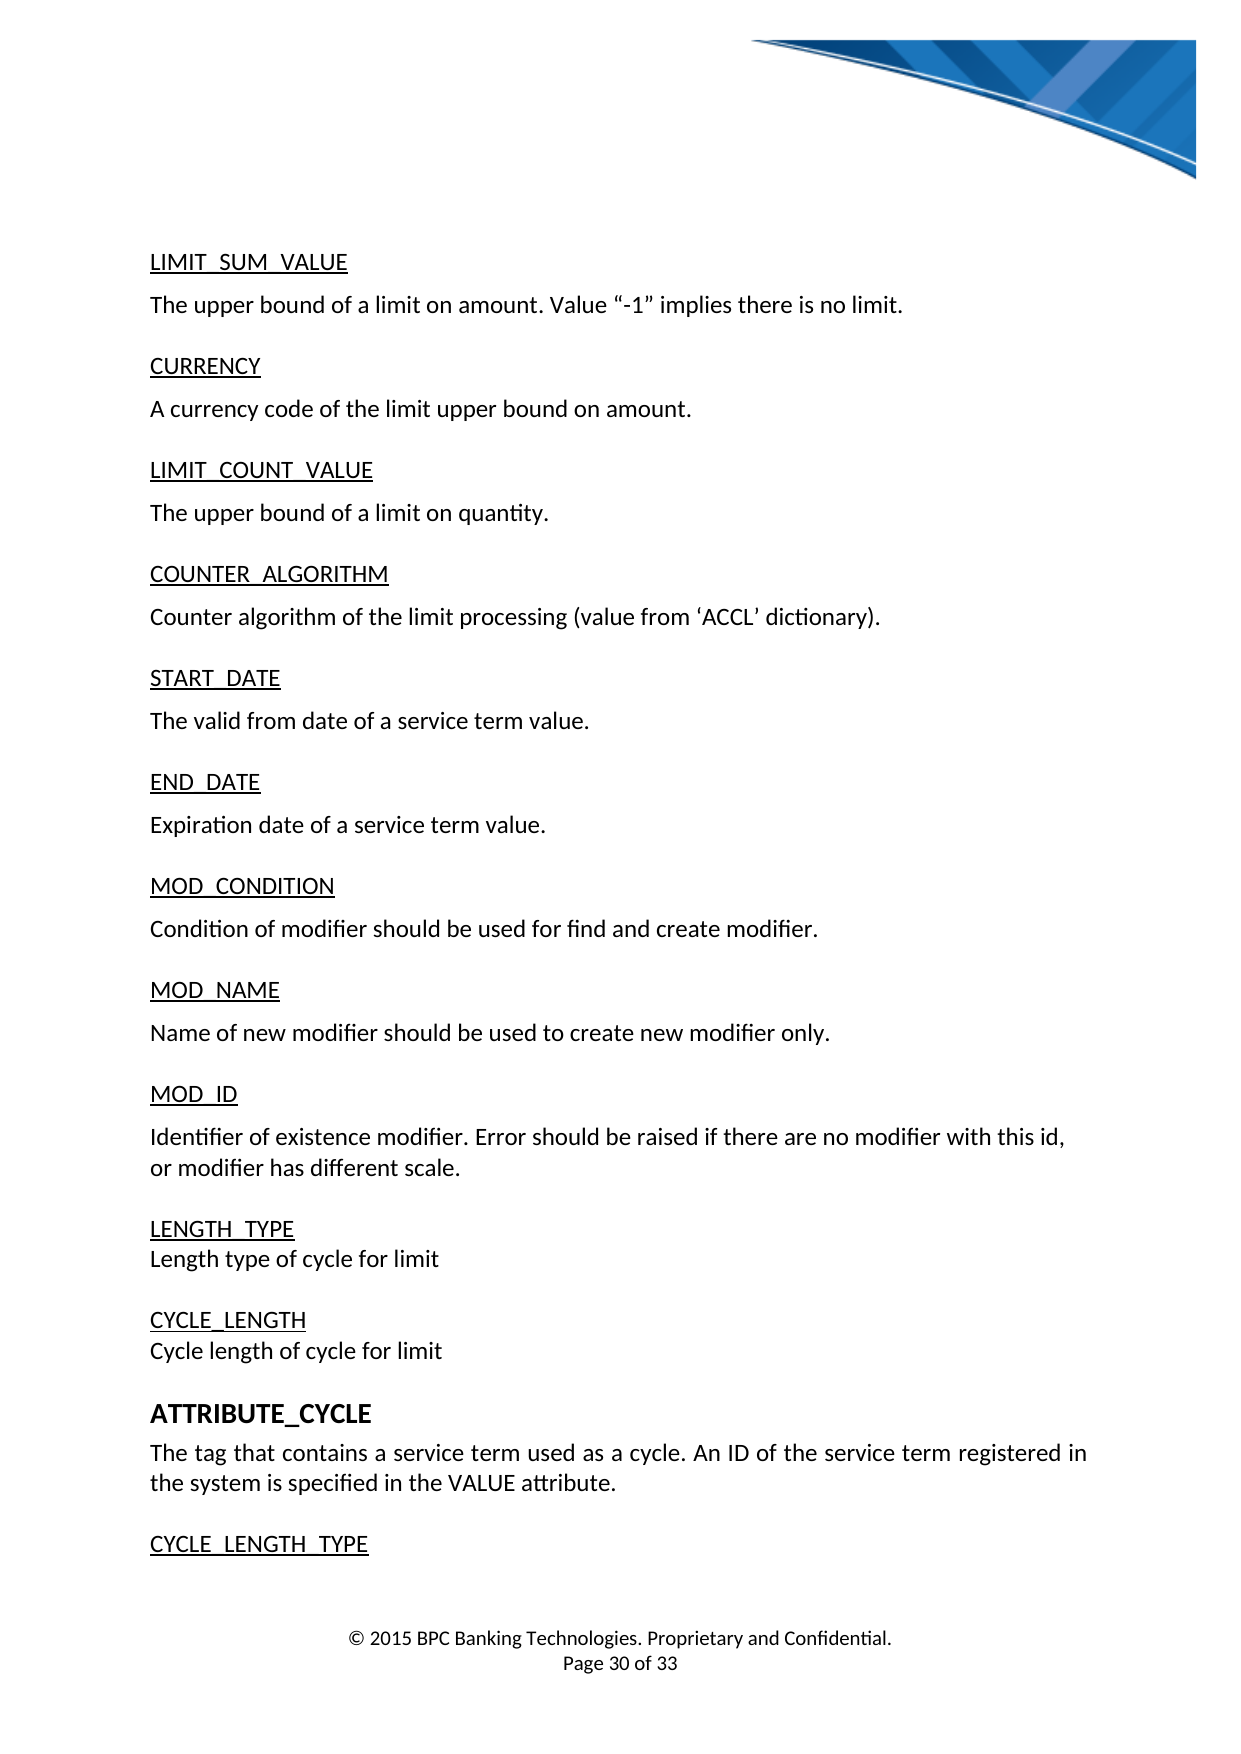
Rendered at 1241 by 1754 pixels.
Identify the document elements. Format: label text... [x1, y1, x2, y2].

text MOD_CONDITION [150, 870, 1090, 901]
text LIMIT_COUNT_VALUE [150, 454, 1090, 484]
text A currency code of the limit upper bound on amount. [150, 393, 1090, 423]
text END_DATE [150, 766, 1090, 797]
text CYCLE_LENGTH [150, 1304, 1090, 1335]
text LIMIT_SUM_VALUE [150, 246, 1090, 276]
text Name of new modifier should be used to create new modifier only. [150, 1017, 1090, 1048]
text COUNTER_ALGORITHM [150, 558, 1090, 589]
text MOD_ID [150, 1078, 1090, 1109]
text The upper bound of a limit on quantity. [150, 497, 1090, 528]
text Length type of cycle for limit [150, 1243, 1090, 1274]
subtitle ATTRIBUTE_CYCLE [150, 1395, 1090, 1430]
text Identifier of existence modifier. Error should be raised if there are no modifier with this id, or modifier has different scale. [150, 1121, 1090, 1182]
text CYCLE_LENGTH_TYPE [150, 1528, 1090, 1559]
text Condition of modifier should be used for find and create modifier. [150, 913, 1090, 944]
text Cycle length of cycle for limit [150, 1335, 1090, 1366]
text The upper bound of a limit on amount. Value “-1” implies there is no limit. [150, 289, 1090, 319]
text The valid from date of a service term value. [150, 705, 1090, 736]
picture [745, 38, 1197, 185]
text CURRENCY [150, 350, 1090, 381]
text The tag that contains a service term used as a cycle. An ID of the service term registered in the system is specified in the VALUE attribute. [150, 1437, 1090, 1498]
text Counter algorithm of the limit processing (value from ‘ACCL’ dictionary). [150, 601, 1090, 632]
text LENGTH_TYPE [150, 1213, 1090, 1243]
text START_DATE [150, 662, 1090, 693]
text MOD_NAME [150, 974, 1090, 1005]
text Expiration date of a service term value. [150, 809, 1090, 840]
